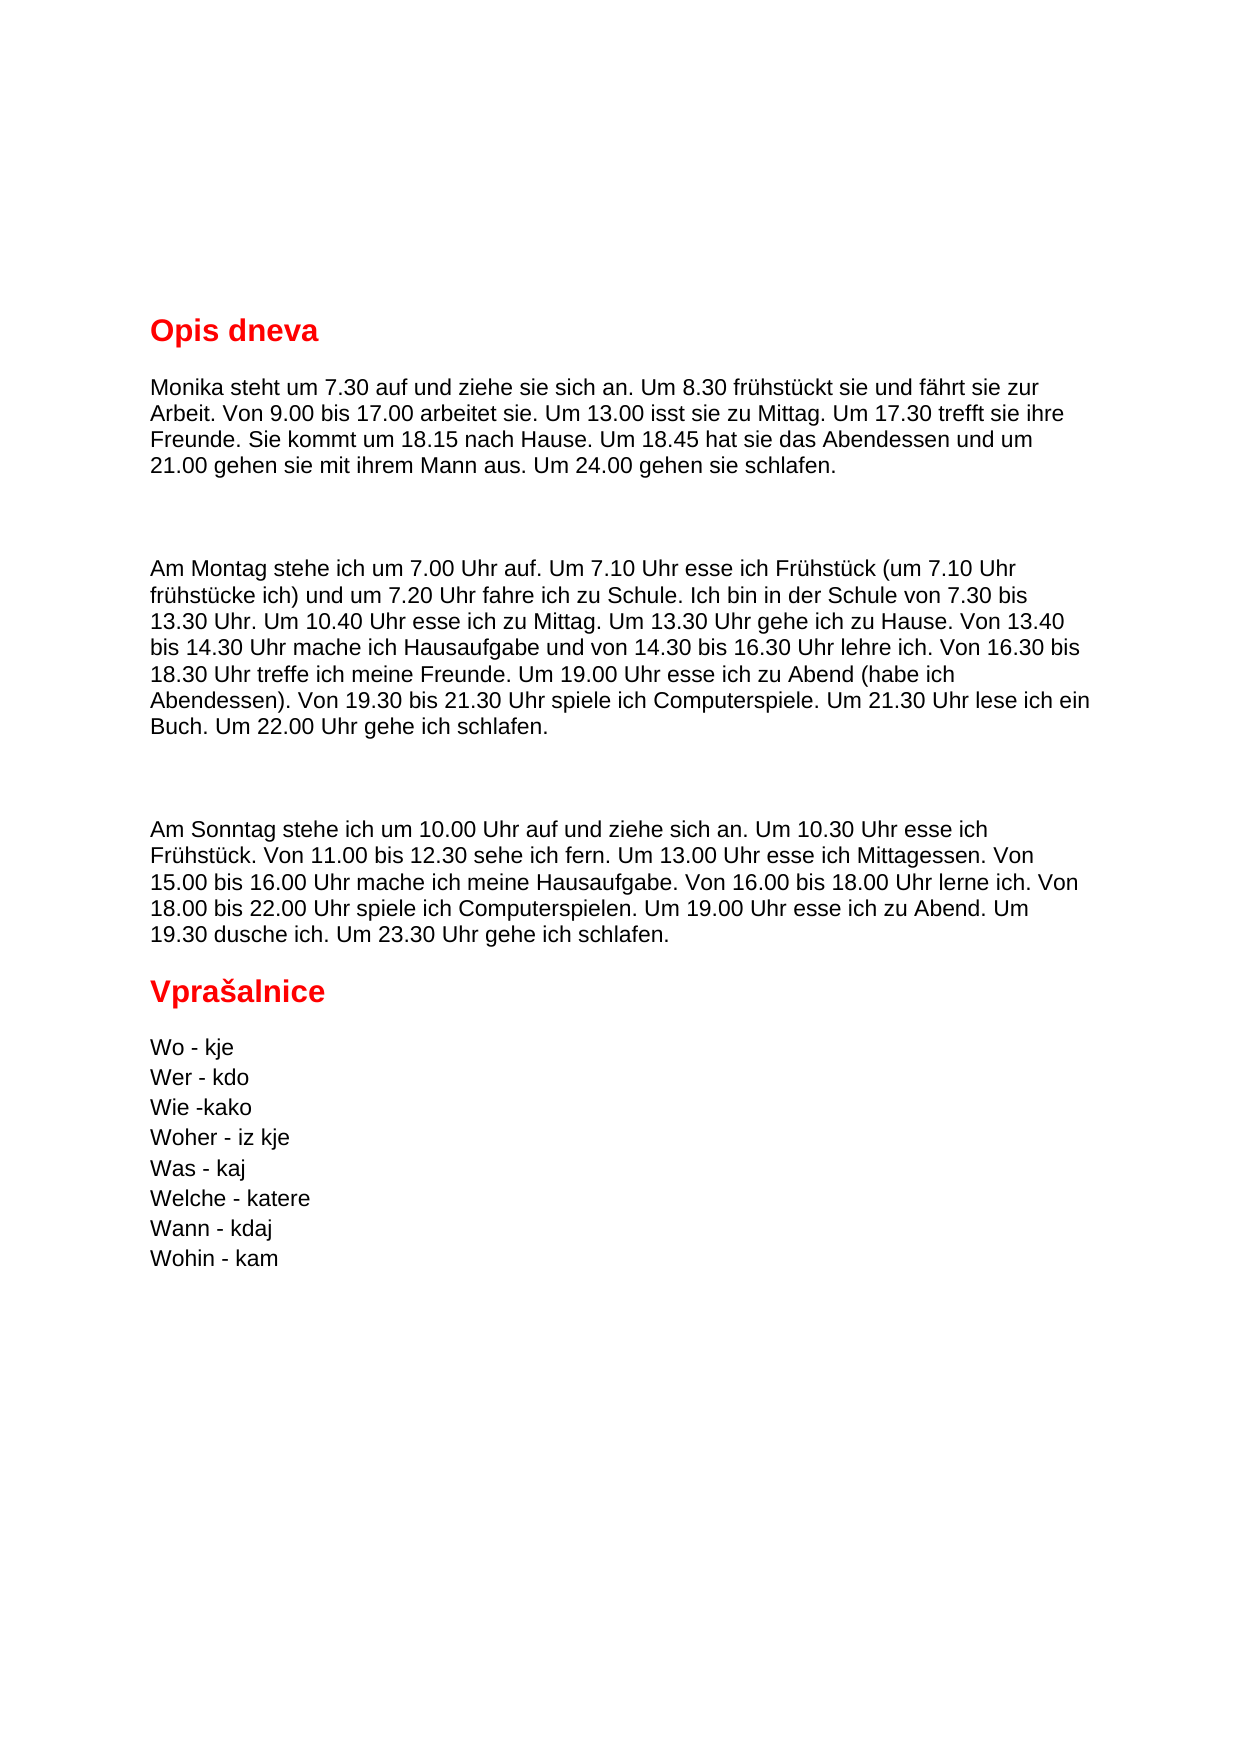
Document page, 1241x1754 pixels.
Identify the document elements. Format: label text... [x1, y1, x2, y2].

text Monika steht um 7.30 auf und ziehe sie sich an. Um 8.30 frühstückt sie und fährt sie zur Arbeit. Von 9.00 bis 17.00 arbeitet sie. Um 13.00 isst sie zu Mittag. Um 17.30 trefft sie ihre Freunde. Sie kommt um 18.15 nach Hause. Um 18.45 hat sie das Abendessen und um 21.00 gehen sie mit ihrem Mann aus. Um 24.00 gehen sie schlafen. [150, 373, 1090, 479]
text Was - kaj [150, 1154, 1090, 1181]
subtitle Vprašalnice [150, 973, 1090, 1009]
text Woher - iz kje [150, 1124, 1090, 1151]
text Wo - kje [150, 1034, 1090, 1060]
text Am Montag stehe ich um 7.00 Uhr auf. Um 7.10 Uhr esse ich Frühstück (um 7.10 Uhr frühstücke ich) und um 7.20 Uhr fahre ich zu Schule. Ich bin in der Schule von 7.30 bis 13.30 Uhr. Um 10.40 Uhr esse ich zu Mittag. Um 13.30 Uhr gehe ich zu Hause. Von 13.40 bis 14.30 Uhr mache ich Hausaufgabe und von 14.30 bis 16.30 Uhr lehre ich. Von 16.30 bis 18.30 Uhr treffe ich meine Freunde. Um 19.00 Uhr esse ich zu Abend (habe ich Abendessen). Von 19.30 bis 21.30 Uhr spiele ich Computerspiele. Um 21.30 Uhr lese ich ein Buch. Um 22.00 Uhr gehe ich schlafen. [150, 555, 1090, 740]
subtitle Opis dneva [150, 312, 1090, 348]
text Welche - katere [150, 1185, 1090, 1211]
text Wie -kako [150, 1094, 1090, 1121]
text Am Sonntag stehe ich um 10.00 Uhr auf und ziehe sich an. Um 10.30 Uhr esse ich Frühstück. Von 11.00 bis 12.30 sehe ich fern. Um 13.00 Uhr esse ich Mittagessen. Von 15.00 bis 16.00 Uhr mache ich meine Hausaufgabe. Von 16.00 bis 18.00 Uhr lerne ich. Von 18.00 bis 22.00 Uhr spiele ich Computerspielen. Um 19.00 Uhr esse ich zu Abend. Um 19.30 dusche ich. Um 23.30 Uhr gehe ich schlafen. [150, 816, 1090, 948]
text Wann - kdaj [150, 1215, 1090, 1241]
text Wohin - kam [150, 1245, 1090, 1272]
text Wer - kdo [150, 1064, 1090, 1090]
